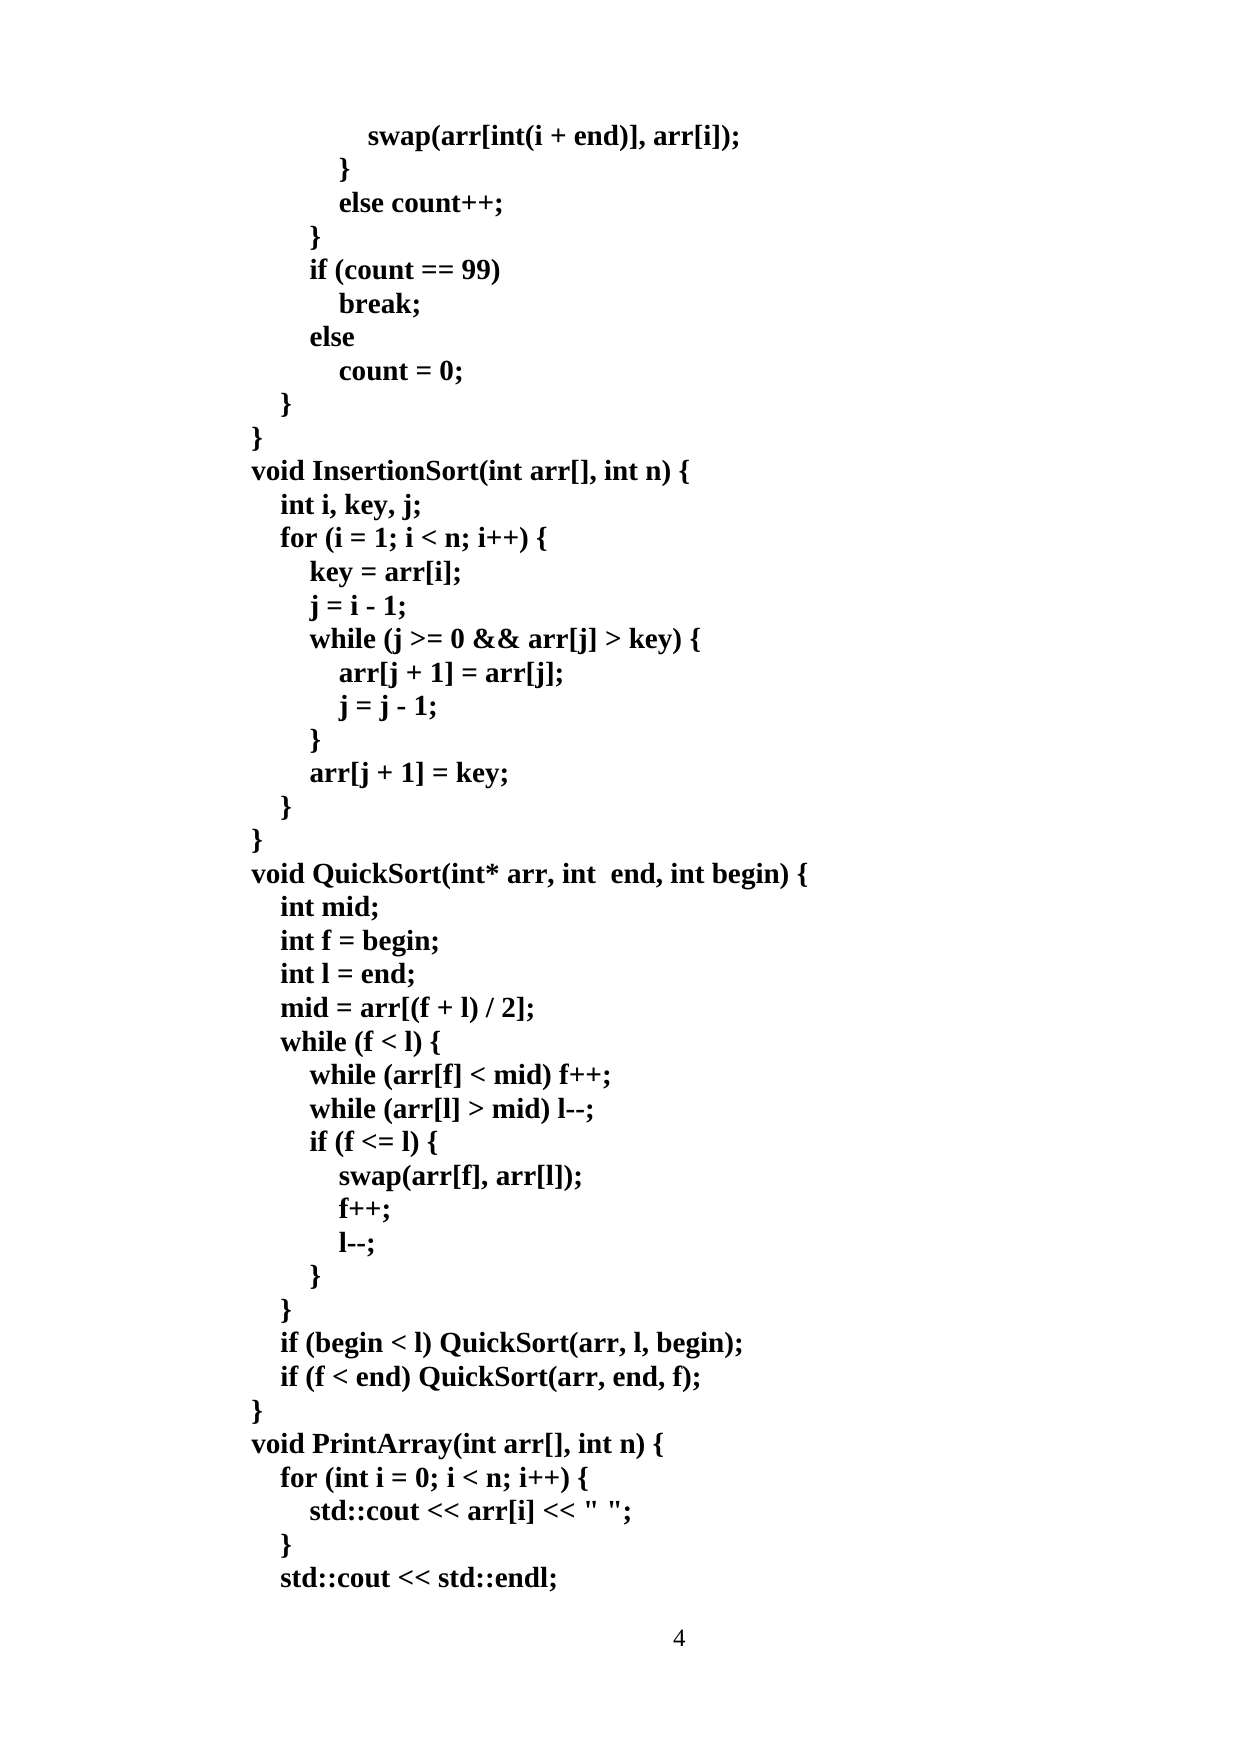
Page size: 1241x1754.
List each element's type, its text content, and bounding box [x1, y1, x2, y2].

text if (f < end) QuickSort(arr, end, f); [177, 1359, 1181, 1393]
text else count++; [177, 185, 1181, 219]
text std::cout << std::endl; [177, 1560, 1181, 1594]
text break; [177, 286, 1181, 319]
text swap(arr[f], arr[l]); [177, 1158, 1181, 1191]
text key = arr[i]; [177, 554, 1181, 588]
text int l = end; [177, 957, 1181, 990]
text } [177, 722, 1181, 755]
text swap(arr[int(i + end)], arr[i]); [177, 118, 1181, 152]
text std::cout << arr[i] << " "; [177, 1493, 1181, 1527]
text count = 0; [177, 353, 1181, 386]
text void PrintArray(int arr[], int n) { [177, 1426, 1181, 1460]
text while (f < l) { [177, 1024, 1181, 1057]
text void InsertionSort(int arr[], int n) { [177, 453, 1181, 487]
text int mid; [177, 889, 1181, 923]
text for (int i = 0; i < n; i++) { [177, 1460, 1181, 1493]
text mid = arr[(f + l) / 2]; [177, 990, 1181, 1024]
text } [177, 1258, 1181, 1292]
text if (f <= l) { [177, 1124, 1181, 1158]
text void QuickSort(int* arr, int end, int begin) { [177, 856, 1181, 889]
text arr[j + 1] = arr[j]; [177, 655, 1181, 688]
text f++; [177, 1191, 1181, 1225]
text int i, key, j; [177, 487, 1181, 521]
text if (count == 99) [177, 252, 1181, 286]
text } [177, 420, 1181, 453]
text j = j - 1; [177, 688, 1181, 722]
text } [177, 219, 1181, 252]
text if (begin < l) QuickSort(arr, l, begin); [177, 1326, 1181, 1359]
text int f = begin; [177, 923, 1181, 957]
text } [177, 1393, 1181, 1426]
text } [177, 1292, 1181, 1326]
text } [177, 1527, 1181, 1560]
text } [177, 822, 1181, 856]
text l--; [177, 1225, 1181, 1258]
text j = i - 1; [177, 588, 1181, 621]
text else [177, 319, 1181, 353]
text } [177, 789, 1181, 822]
text } [177, 152, 1181, 185]
text for (i = 1; i < n; i++) { [177, 521, 1181, 554]
text while (arr[f] < mid) f++; [177, 1057, 1181, 1091]
text arr[j + 1] = key; [177, 755, 1181, 789]
text while (arr[l] > mid) l--; [177, 1091, 1181, 1124]
text while (j >= 0 && arr[j] > key) { [177, 621, 1181, 655]
text } [177, 386, 1181, 420]
